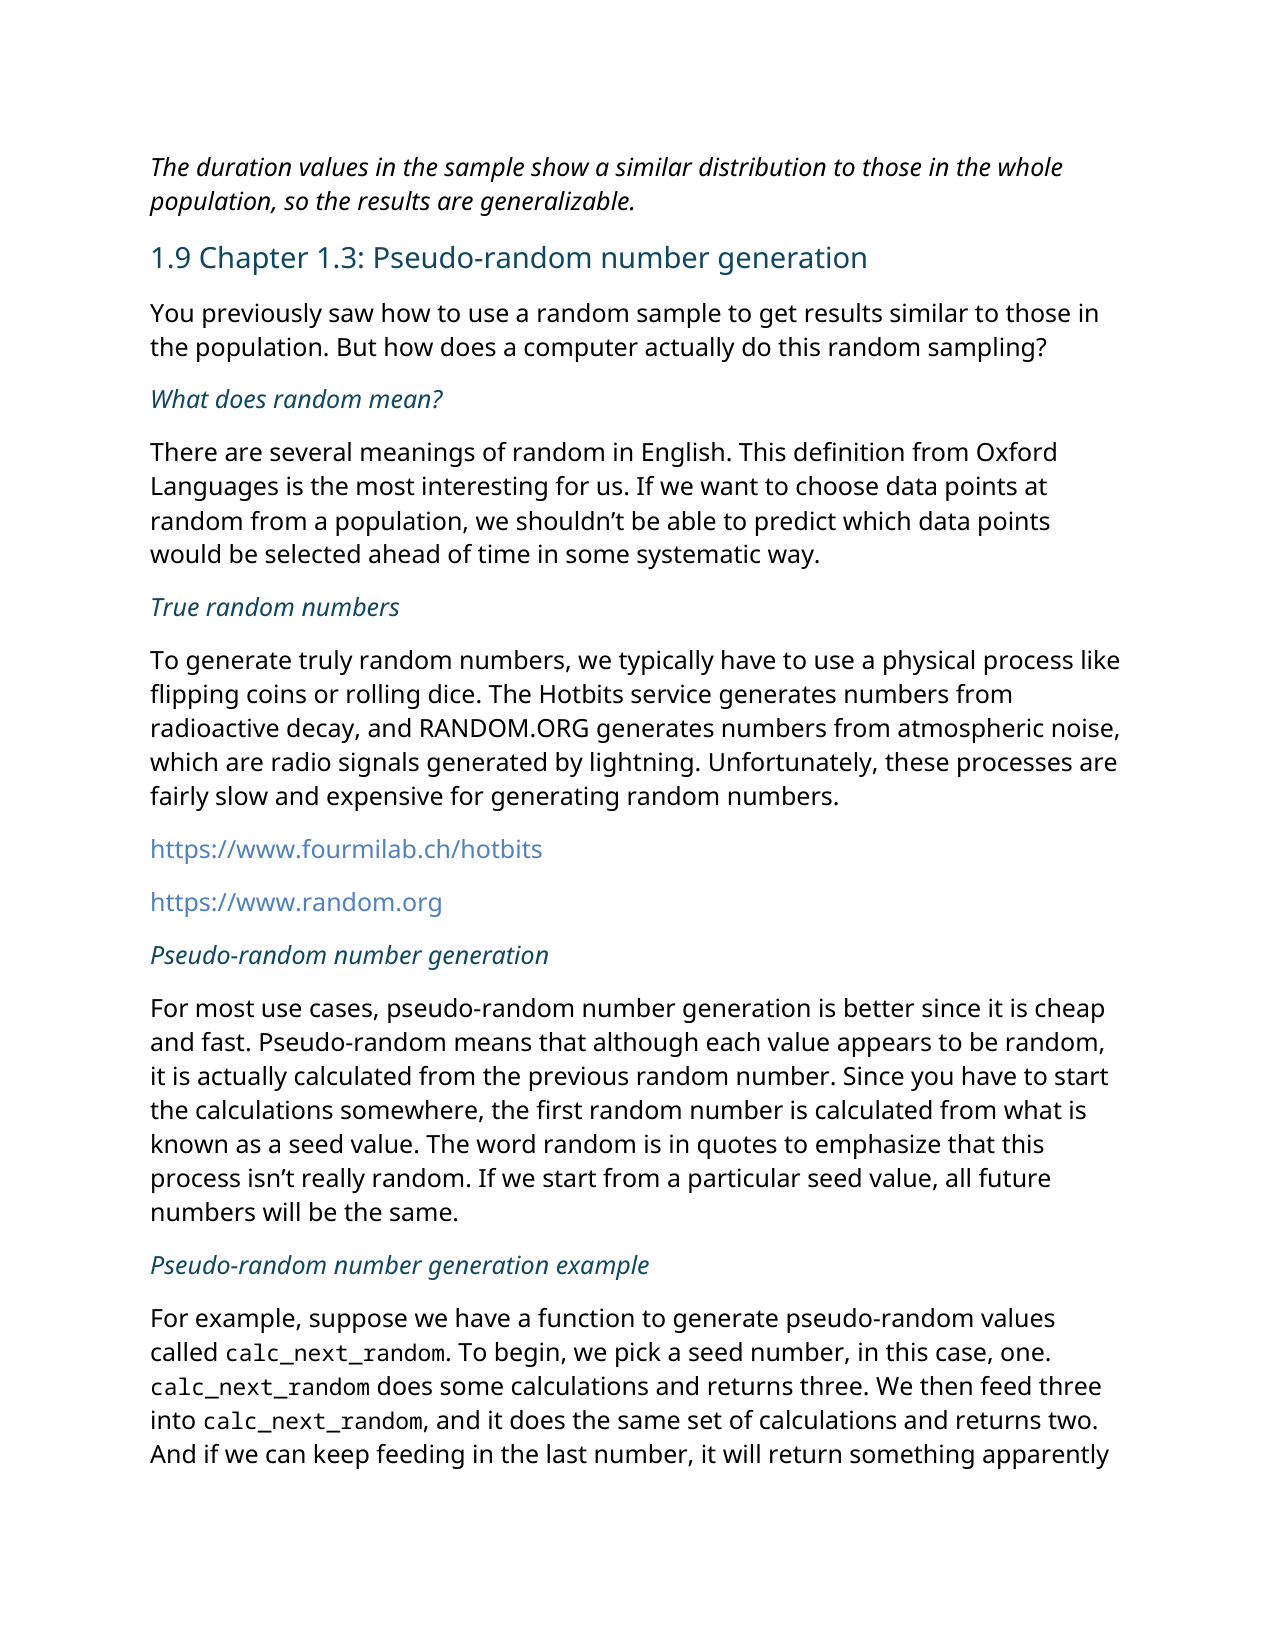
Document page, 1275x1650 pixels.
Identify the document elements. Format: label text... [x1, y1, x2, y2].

subtitle What does random mean? [150, 382, 1125, 416]
subtitle Pseudo-random number generation example [150, 1247, 1125, 1282]
text You previously saw how to use a random sample to get results similar to those in the population. But how does a computer actually do this random sampling? [150, 295, 1125, 363]
subtitle True random numbers [150, 590, 1125, 624]
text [150, 1300, 1125, 1471]
subtitle 1.9 Chapter 1.3: Pseudo-random number generation [150, 237, 1125, 277]
subtitle Pseudo-random number generation [150, 937, 1125, 972]
text https://www.fourmilab.ch/hotbits [150, 832, 1125, 866]
text https://www.random.org [150, 885, 1125, 919]
text There are several meanings of random in English. This definition from Oxford Languages is the most interesting for us. If we want to choose data points at random from a population, we shouldn’t be able to predict which data points would be selected ahead of time in some systematic way. [150, 435, 1125, 571]
text The duration values in the sample show a similar distribution to those in the whole population, so the results are generalizable. [150, 150, 1125, 218]
text To generate truly random numbers, we typically have to use a physical process like flipping coins or rolling dice. The Hotbits service generates numbers from radioactive decay, and RANDOM.ORG generates numbers from atmospheric noise, which are radio signals generated by lightning. Unfortunately, these processes are fairly slow and expensive for generating random numbers. [150, 643, 1125, 813]
text For most use cases, pseudo-random number generation is better since it is cheap and fast. Pseudo-random means that although each value appears to be random, it is actually calculated from the previous random number. Since you have to start the calculations somewhere, the first random number is calculated from what is known as a seed value. The word random is in quotes to emphasize that this process isn’t really random. If we start from a particular seed value, all future numbers will be the same. [150, 990, 1125, 1229]
